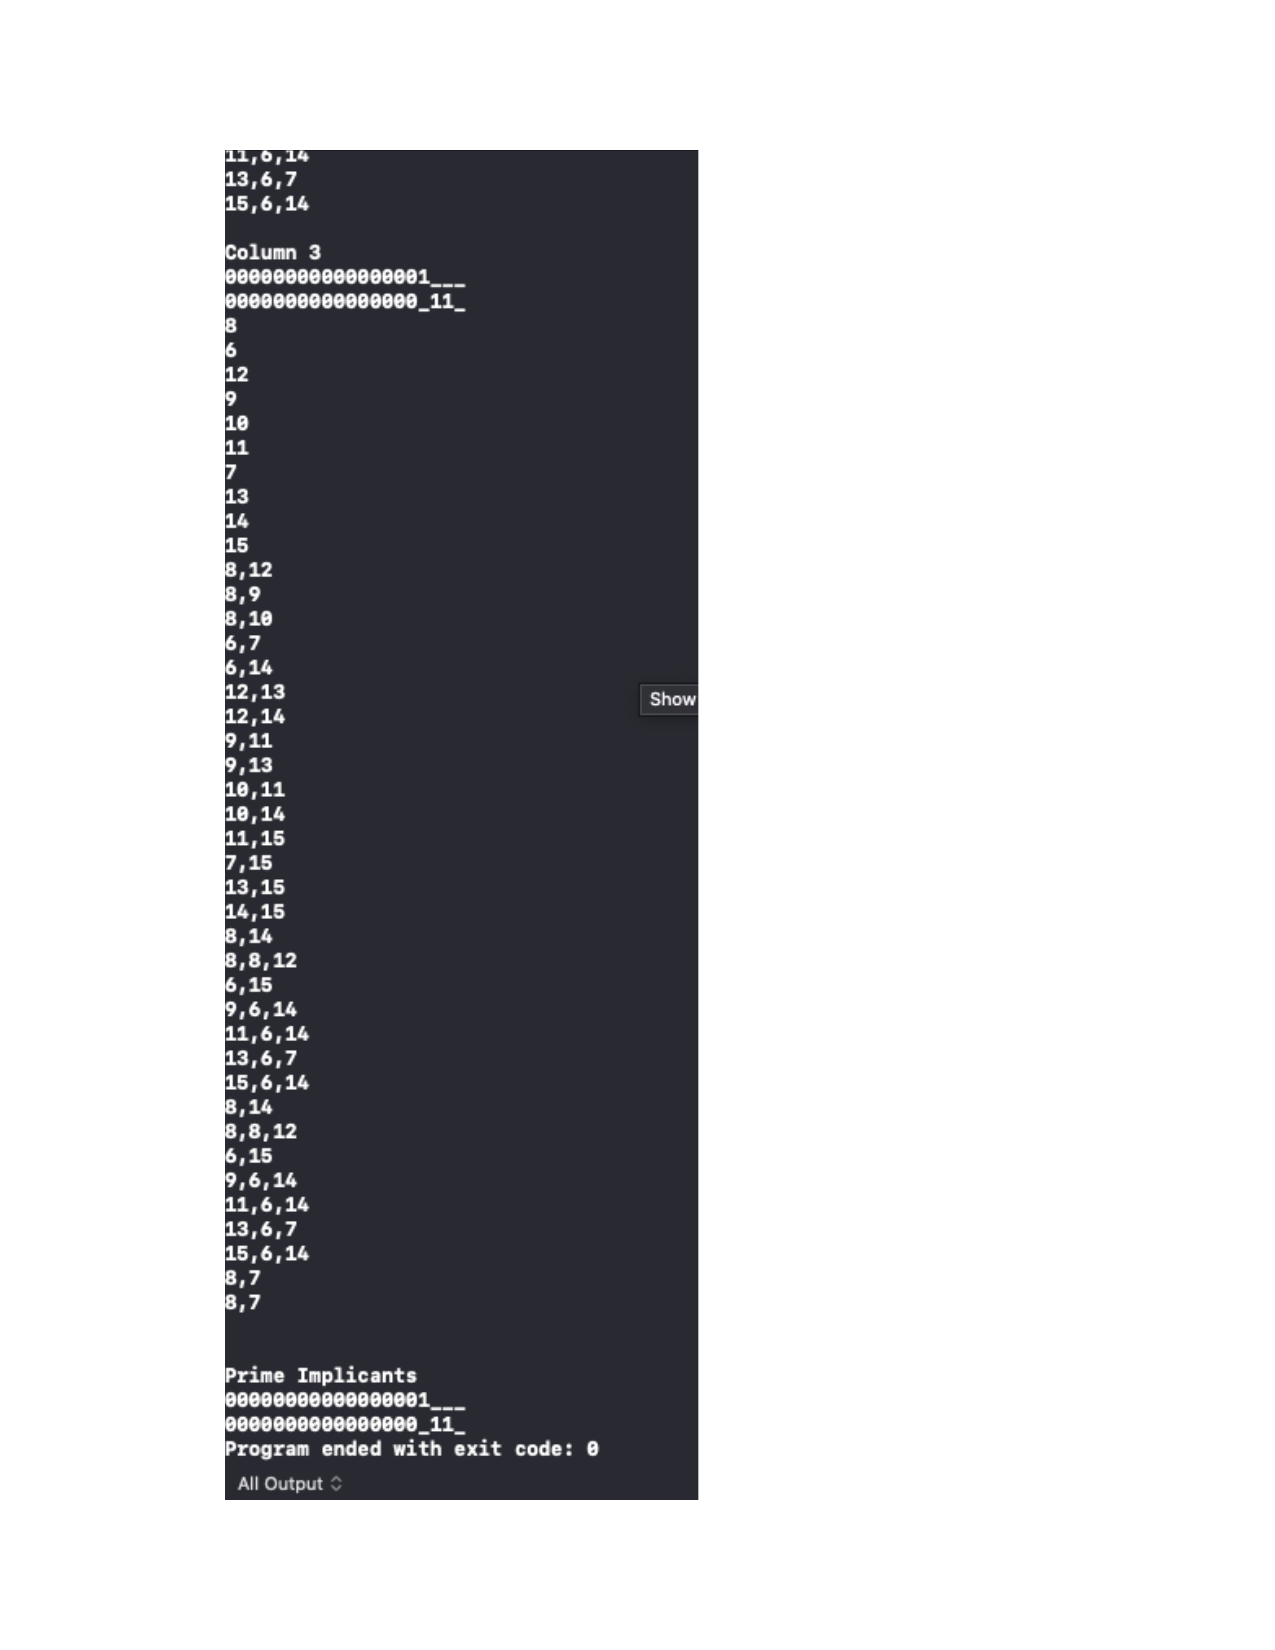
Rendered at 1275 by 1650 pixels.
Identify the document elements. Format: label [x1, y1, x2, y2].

picture [225, 150, 699, 1500]
